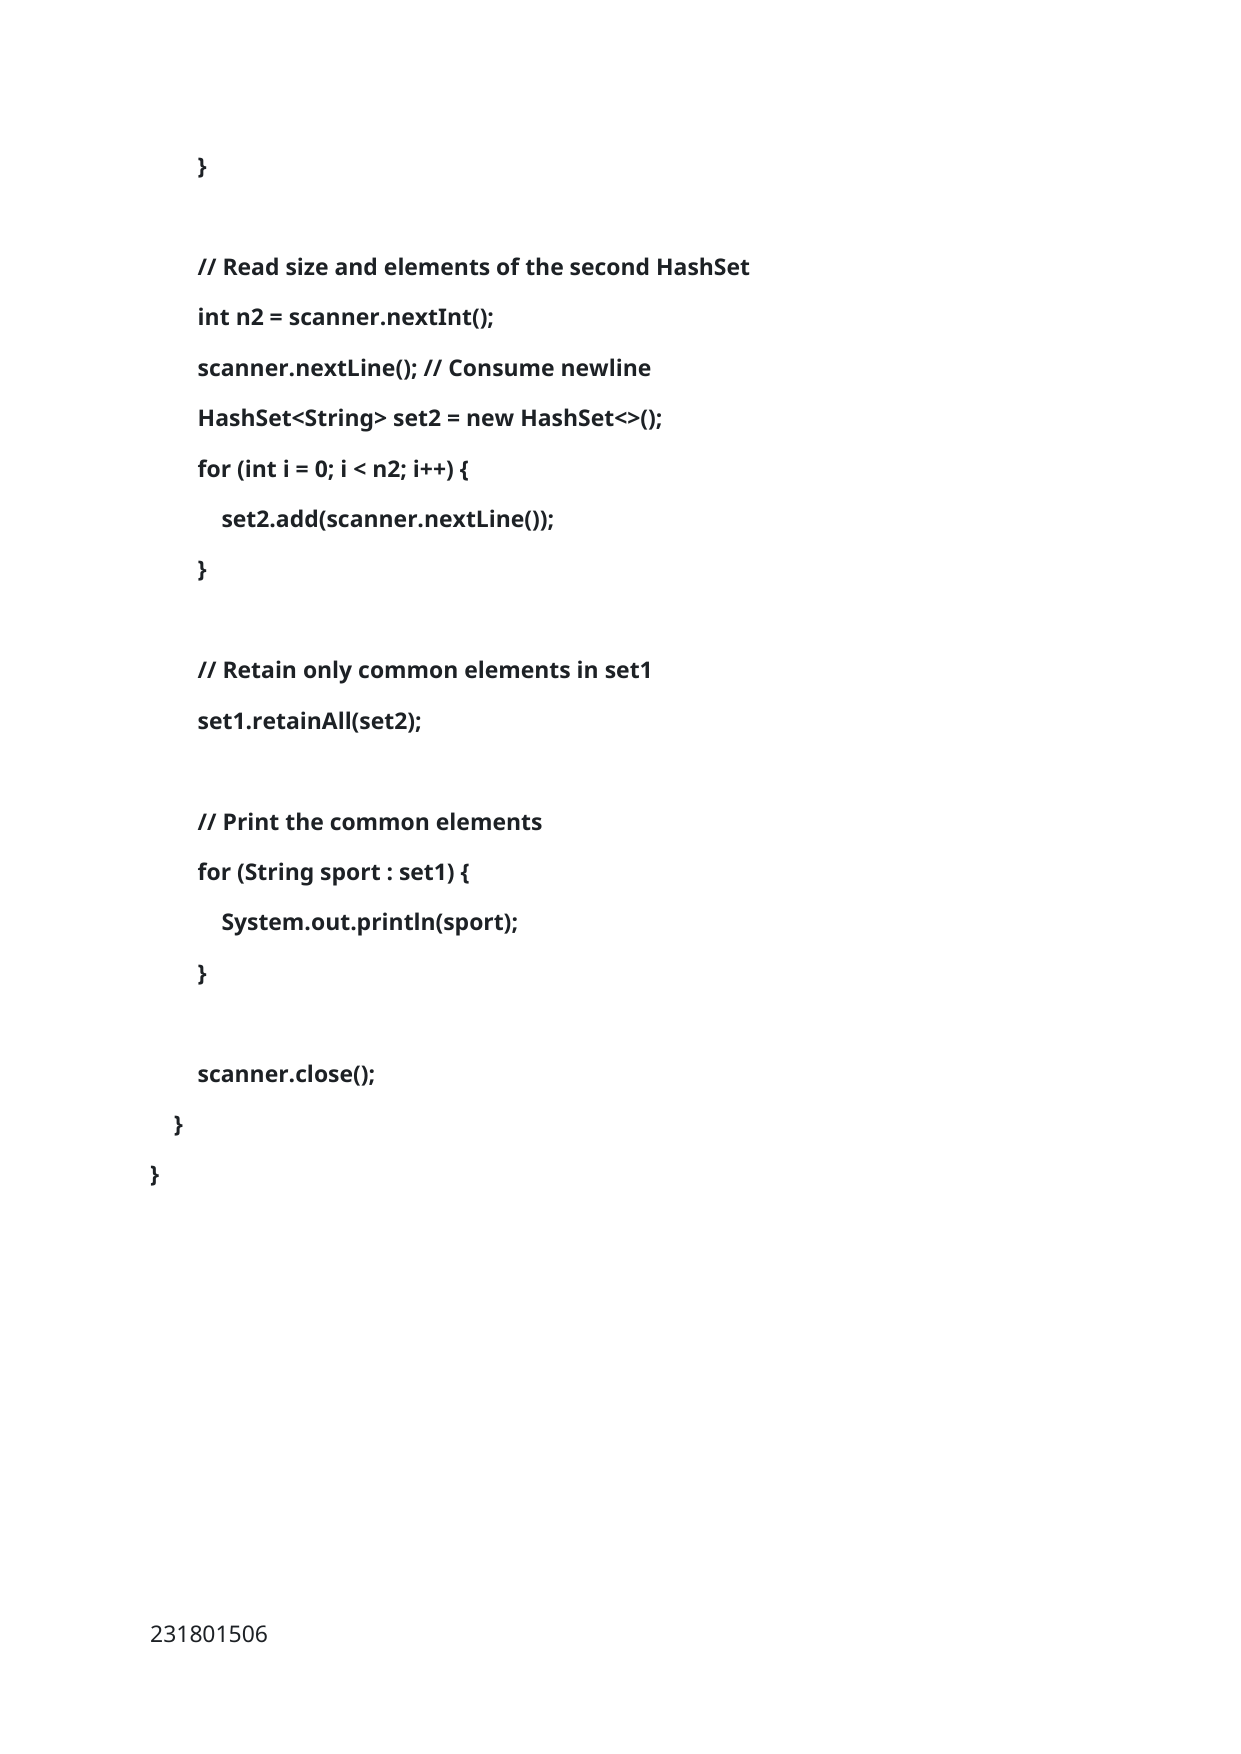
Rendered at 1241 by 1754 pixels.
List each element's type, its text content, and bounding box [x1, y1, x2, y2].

text // Retain only common elements in set1 [150, 654, 1090, 685]
text set2.add(scanner.nextLine()); [150, 503, 1090, 534]
text scanner.close(); [150, 1057, 1090, 1089]
text HashSet<String> set2 = new HashSet<>(); [150, 402, 1090, 433]
text } [150, 957, 1090, 988]
text // Print the common elements [150, 805, 1090, 837]
text set1.retainAll(set2); [150, 704, 1090, 736]
text } [150, 1158, 1090, 1189]
text // Read size and elements of the second HashSet [150, 251, 1090, 282]
text } [150, 1108, 1090, 1139]
text System.out.println(sport); [150, 906, 1090, 937]
text } [150, 150, 1090, 181]
text for (int i = 0; i < n2; i++) { [150, 452, 1090, 484]
text scanner.nextLine(); // Consume newline [150, 352, 1090, 383]
text for (String sport : set1) { [150, 856, 1090, 887]
text } [150, 553, 1090, 584]
text int n2 = scanner.nextInt(); [150, 301, 1090, 332]
